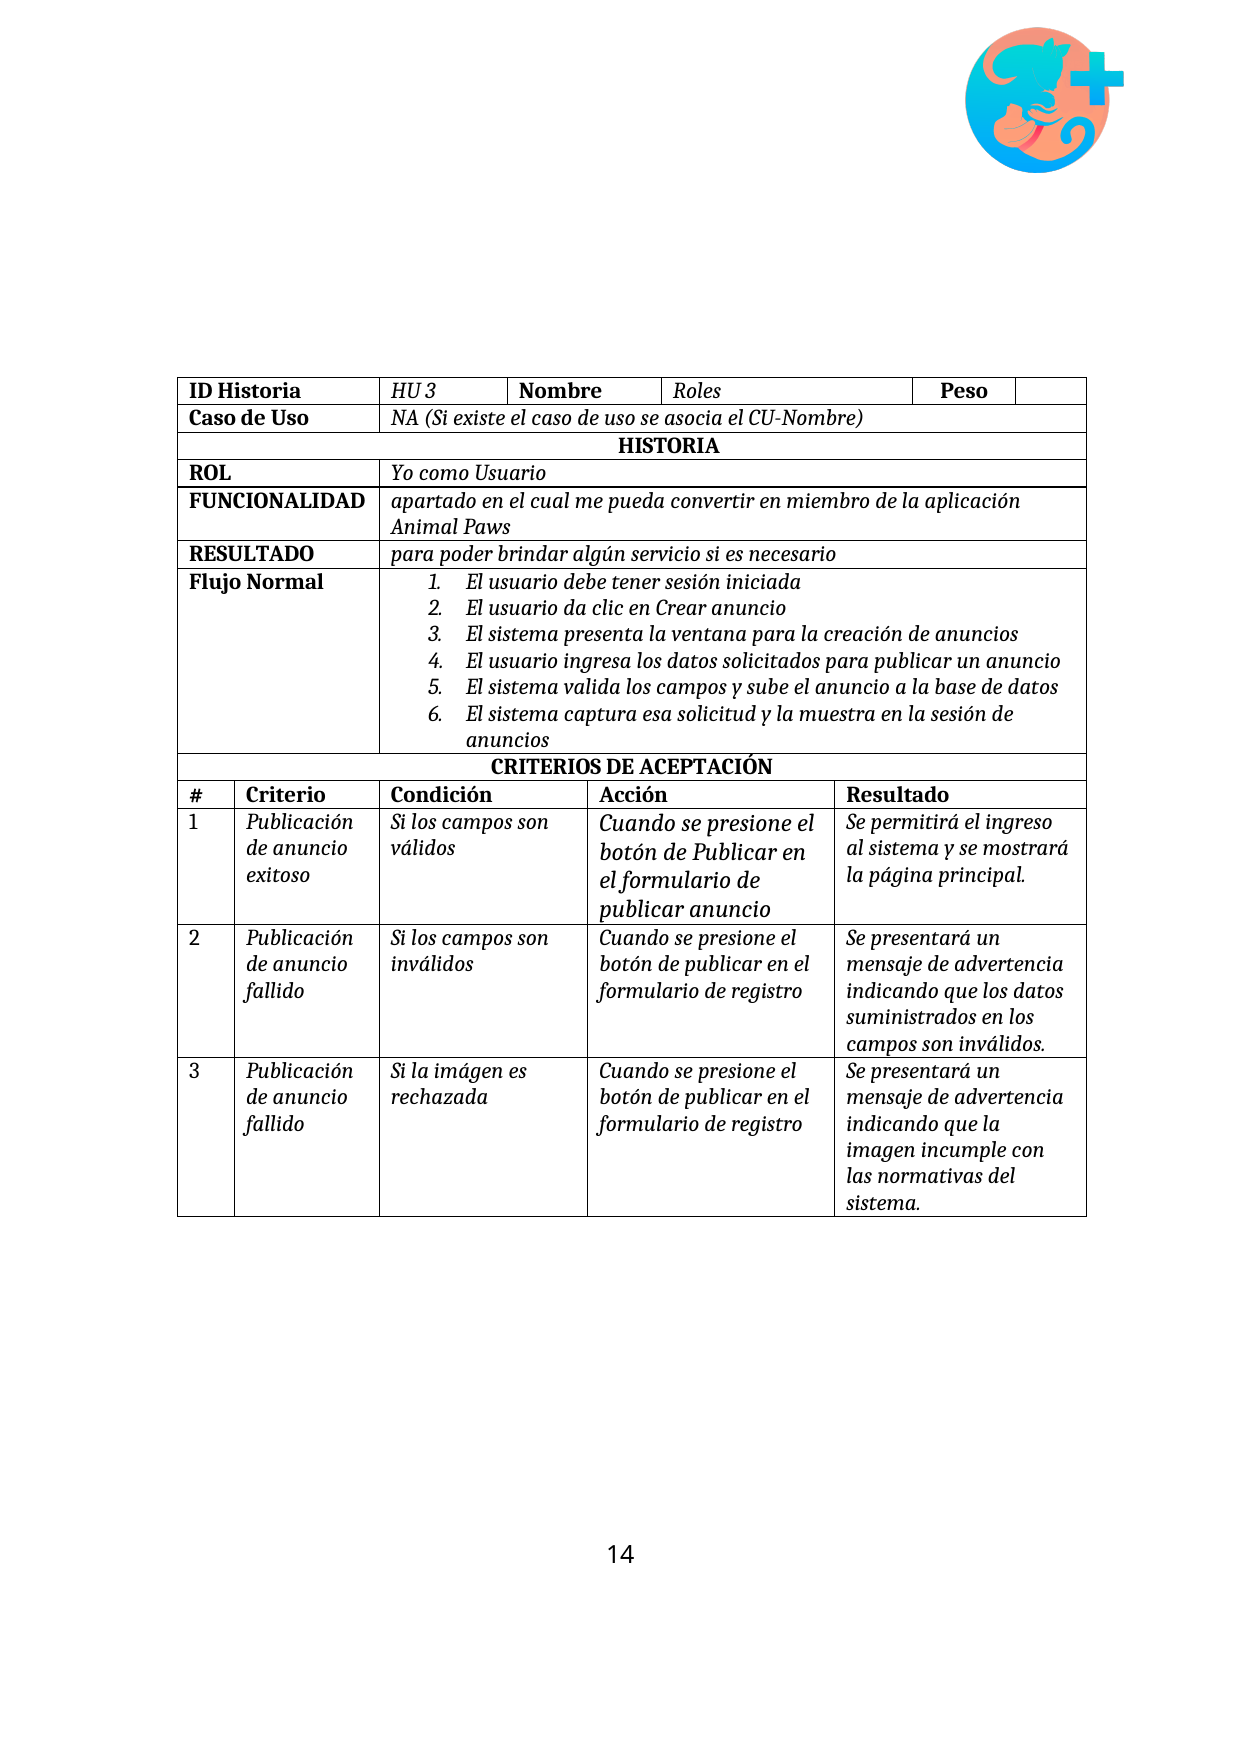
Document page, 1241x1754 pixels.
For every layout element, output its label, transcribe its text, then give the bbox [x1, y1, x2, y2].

table_header Nombre [508, 378, 661, 404]
table_cell 2 [178, 925, 234, 1057]
table_cell Caso de Uso [178, 405, 379, 432]
table_cell Cuando se presione el botón de publicar en el formulario de registro [588, 925, 834, 1057]
table_cell Criterio [235, 781, 379, 808]
table_cell # [178, 781, 234, 808]
table_cell Acción [588, 781, 834, 808]
table_header ID Historia [178, 378, 379, 404]
table_cell Cuando se presione el botón de Publicar en el formulario de publicar anuncio [588, 809, 834, 924]
table_cell 3 [178, 1058, 234, 1216]
table_cell Publicación de anuncio fallido [235, 1058, 379, 1216]
table_cell apartado en el cual me pueda convertir en miembro de la aplicación Animal Paws [380, 488, 1086, 540]
table_cell Condición [380, 781, 587, 808]
table_cell Si la imágen es rechazada [380, 1058, 587, 1216]
table_header HU 3 [380, 378, 507, 404]
table_cell Se presentará un mensaje de advertencia indicando que la imagen incumple con las normativas del sistema. [835, 1058, 1086, 1216]
table_cell Resultado [835, 781, 1086, 808]
table_cell 1 [178, 809, 234, 924]
table_header Peso [913, 378, 1015, 404]
table_cell Si los campos son inválidos [380, 925, 587, 1057]
table_cell Si los campos son válidos [380, 809, 587, 924]
table_cell HISTORIA [178, 433, 1086, 459]
table_cell FUNCIONALIDAD [178, 488, 379, 540]
table_cell Publicación de anuncio exitoso [235, 809, 379, 924]
table_cell Yo como Usuario [380, 460, 1086, 486]
table_cell CRITERIOS DE ACEPTACIÓN [178, 754, 1086, 780]
table_cell RESULTADO [178, 541, 379, 567]
table_cell Publicación de anuncio fallido [235, 925, 379, 1057]
table_cell ROL [178, 460, 379, 486]
table_cell Se permitirá el ingreso al sistema y se mostrará la página principal. [835, 809, 1086, 924]
table_cell Cuando se presione el botón de publicar en el formulario de registro [588, 1058, 834, 1216]
table_cell NA (Si existe el caso de uso se asocia el CU-Nombre) [380, 405, 1086, 432]
picture [927, 25, 1144, 173]
table_cell Se presentará un mensaje de advertencia indicando que los datos suministrados en los campos son inválidos. [835, 925, 1086, 1057]
table_header [1016, 378, 1086, 404]
table_header Roles [662, 378, 912, 404]
table_cell Flujo Normal [178, 569, 379, 753]
table_cell para poder brindar algún servicio si es necesario [380, 541, 1086, 567]
table_cell El usuario debe tener sesión iniciada El usuario da clic en Crear anuncio El sistema presenta la ventana para la creación de anuncios El usuario ingresa los datos solicitados para publicar un anuncio El sistema valida los campos y sube el anuncio a la base de datos El sistema captura esa solicitud y la muestra en la sesión de anuncios [380, 569, 1086, 753]
